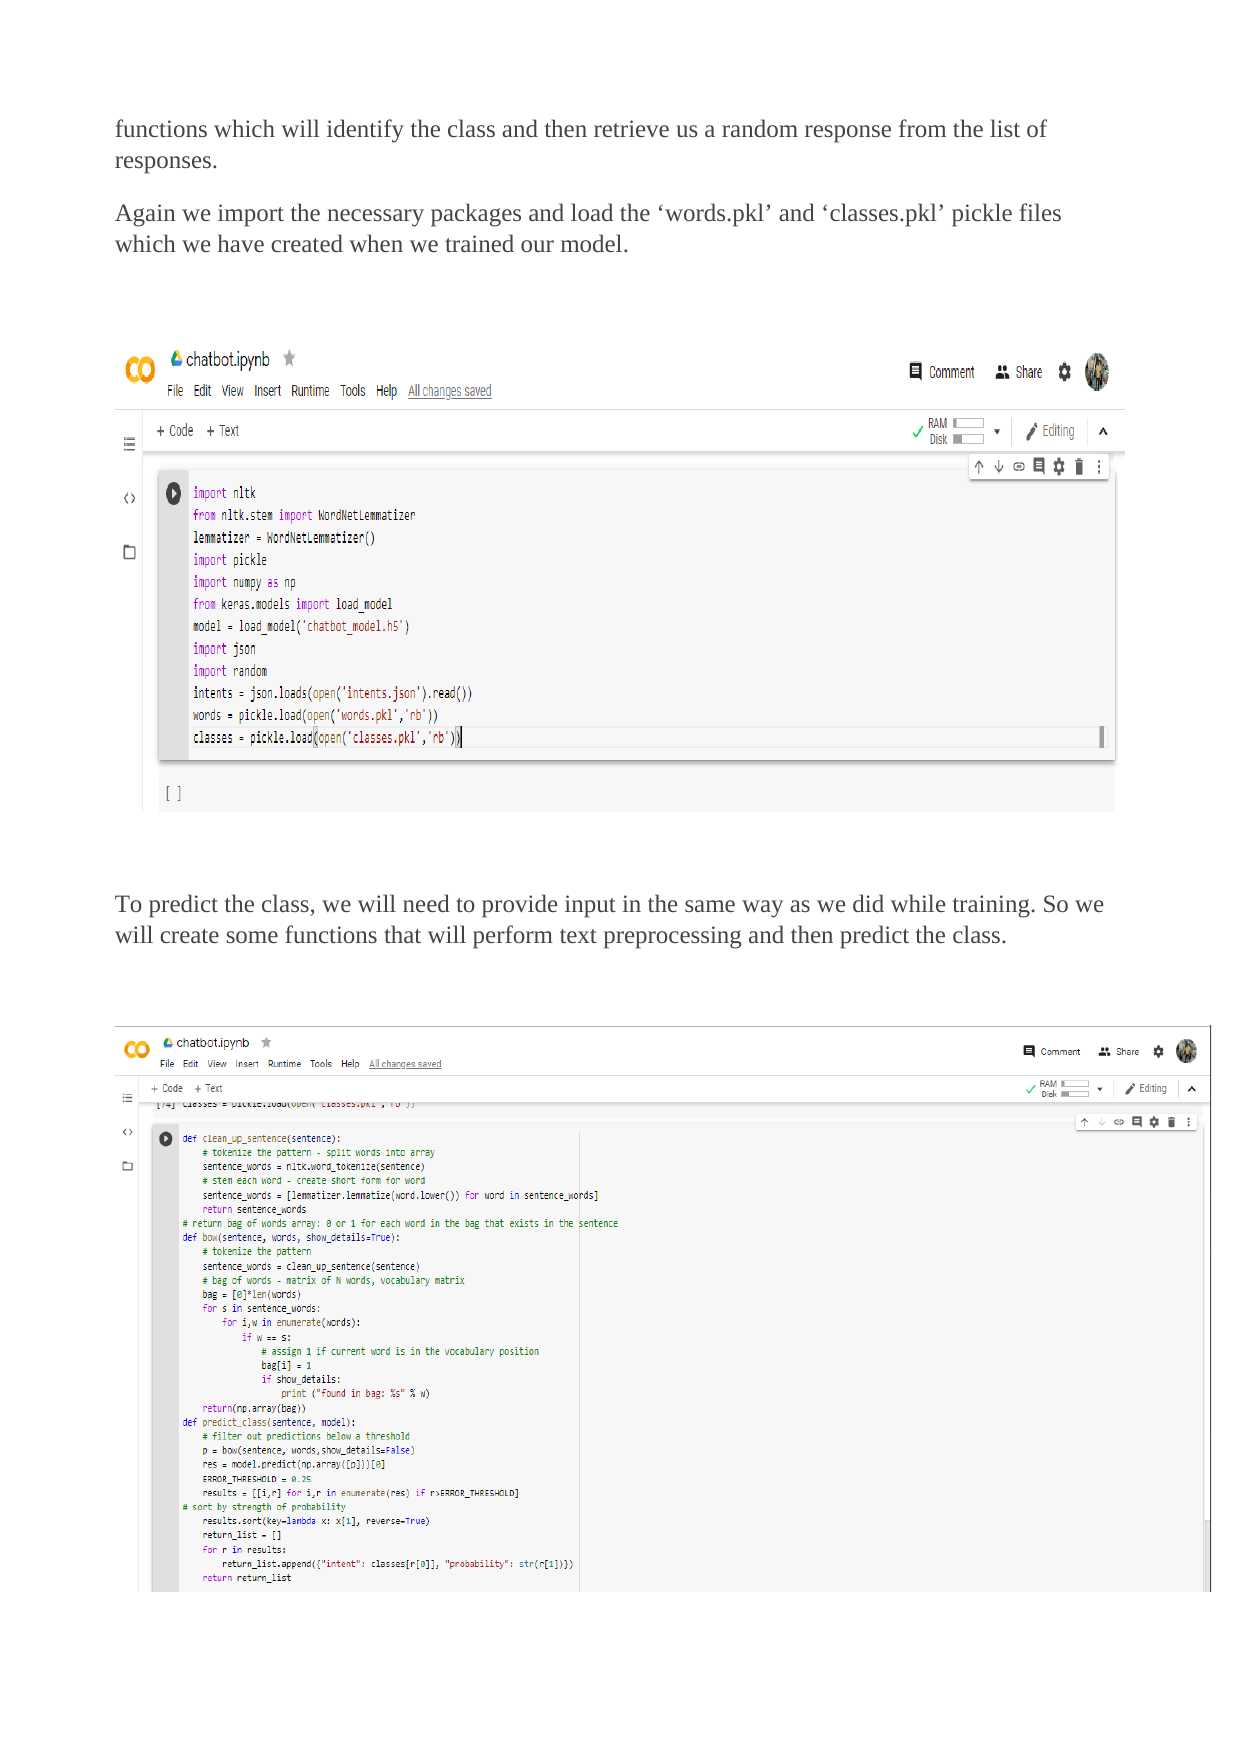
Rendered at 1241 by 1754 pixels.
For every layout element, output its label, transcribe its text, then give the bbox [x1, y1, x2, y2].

picture [114, 1025, 1212, 1592]
picture [114, 335, 1125, 812]
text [114, 114, 1126, 174]
text To predict the class, we will need to provide input in the same way as we did while training. So we will create some functions that will perform text preprocessing and then predict the class. [114, 889, 1126, 948]
text Again we import the necessary packages and load the ‘words.pkl’ and ‘classes.pkl’ pickle files which we have created when we trained our model. [114, 198, 1126, 258]
